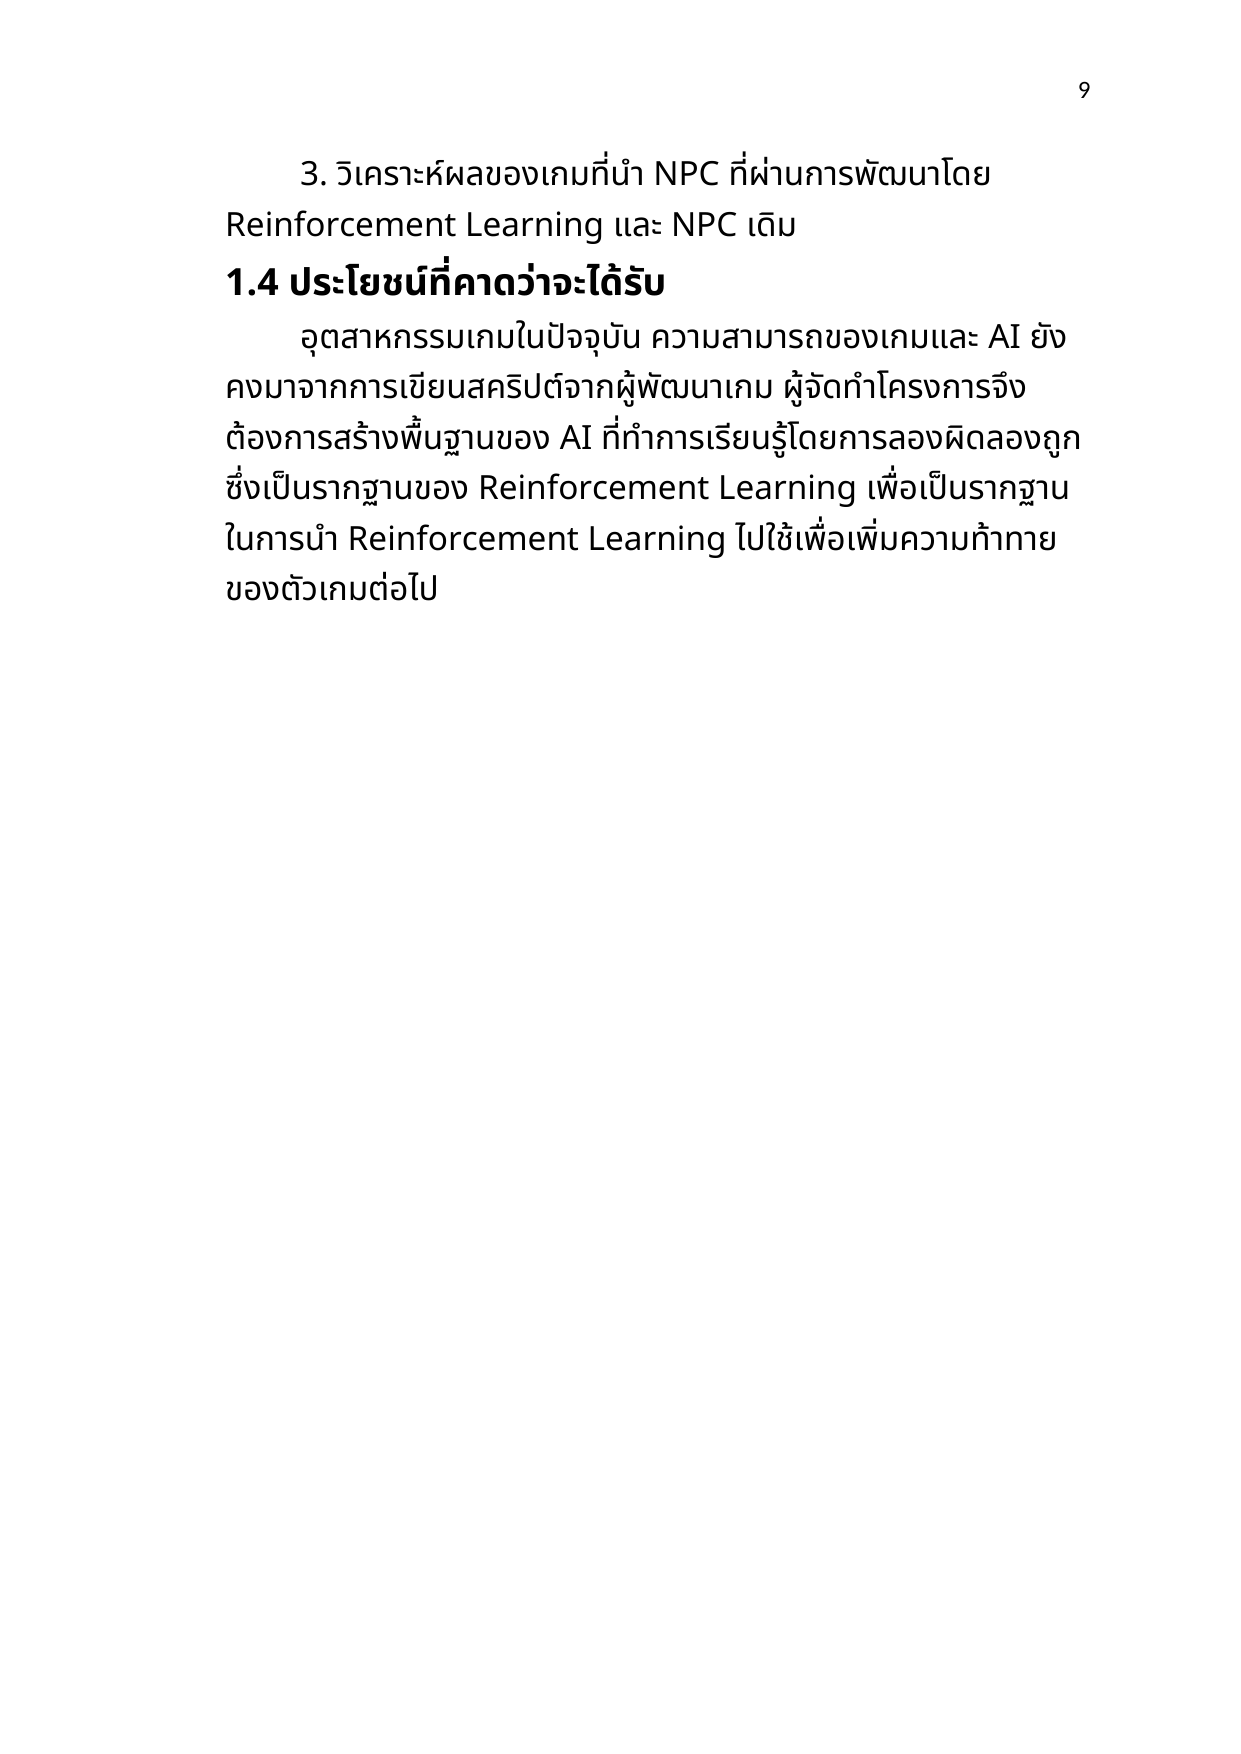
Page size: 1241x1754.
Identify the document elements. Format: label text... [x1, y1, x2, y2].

text 3. วิเคราะห์ผลของเกมที่นำ NPC ที่ผ่านการพัฒนาโดย Reinforcement Learning และ NPC เดิม [225, 150, 1090, 251]
text อุตสาหกรรมเกมในปัจจุบัน ความสามารถของเกมและ AI ยังคงมาจากการเขียนสคริปต์จากผู้พัฒนาเกม ผู้จัดทำโครงการจึงต้องการสร้างพื้นฐานของ AI ที่ทำการเรียนรู้โดยการลองผิดลองถูก ซึ่งเป็นรากฐานของ Reinforcement Learning เพื่อเป็นรากฐานในการนำ Reinforcement Learning ไปใช้เพื่อเพิ่มความท้าทายของตัวเกมต่อไป [225, 312, 1090, 616]
subtitle 1.4 ประโยชน์ที่คาดว่าจะได้รับ [225, 255, 1090, 312]
